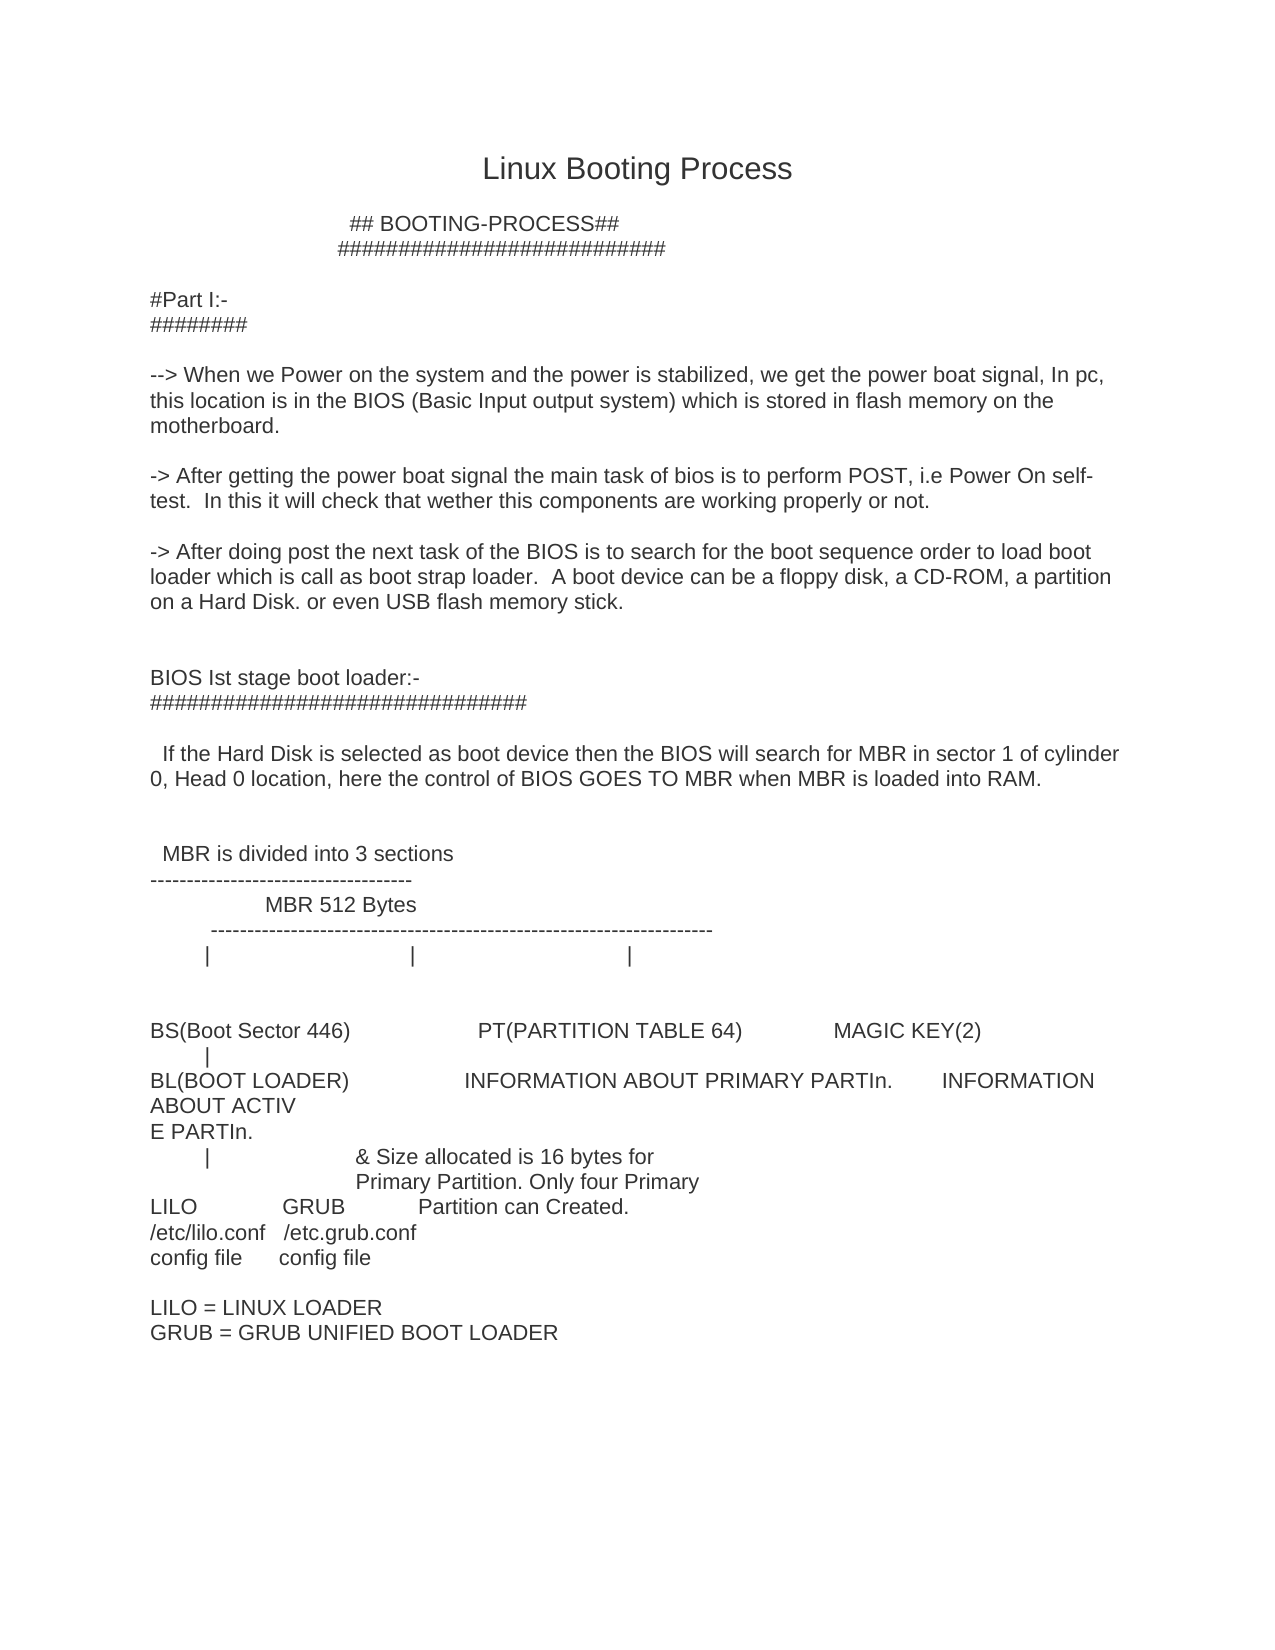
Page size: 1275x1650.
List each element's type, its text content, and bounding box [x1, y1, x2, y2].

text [150, 186, 1125, 1497]
text Linux Booting Process [150, 150, 1125, 186]
